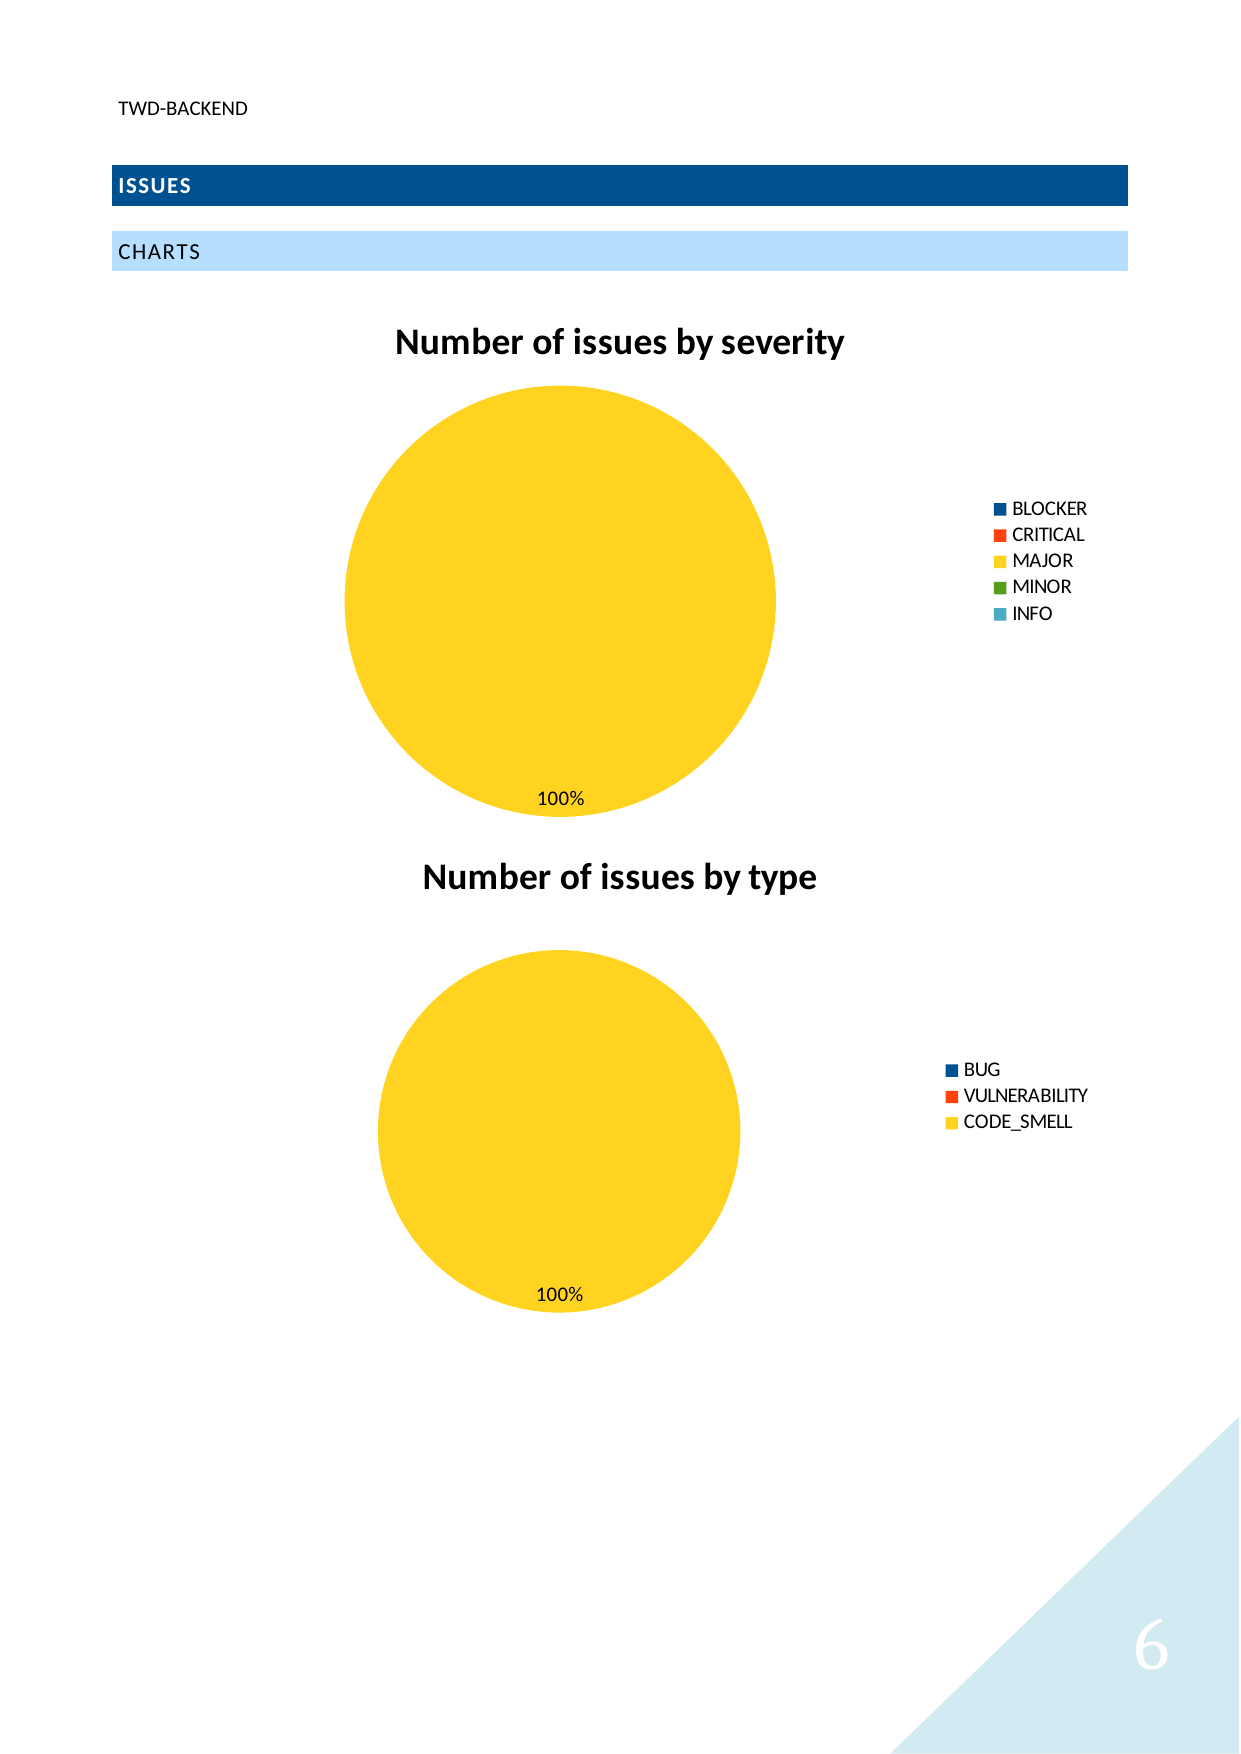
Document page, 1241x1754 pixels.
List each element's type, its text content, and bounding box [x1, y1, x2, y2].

subtitle Issues [118, 172, 1122, 199]
subtitle Charts [118, 237, 1122, 265]
